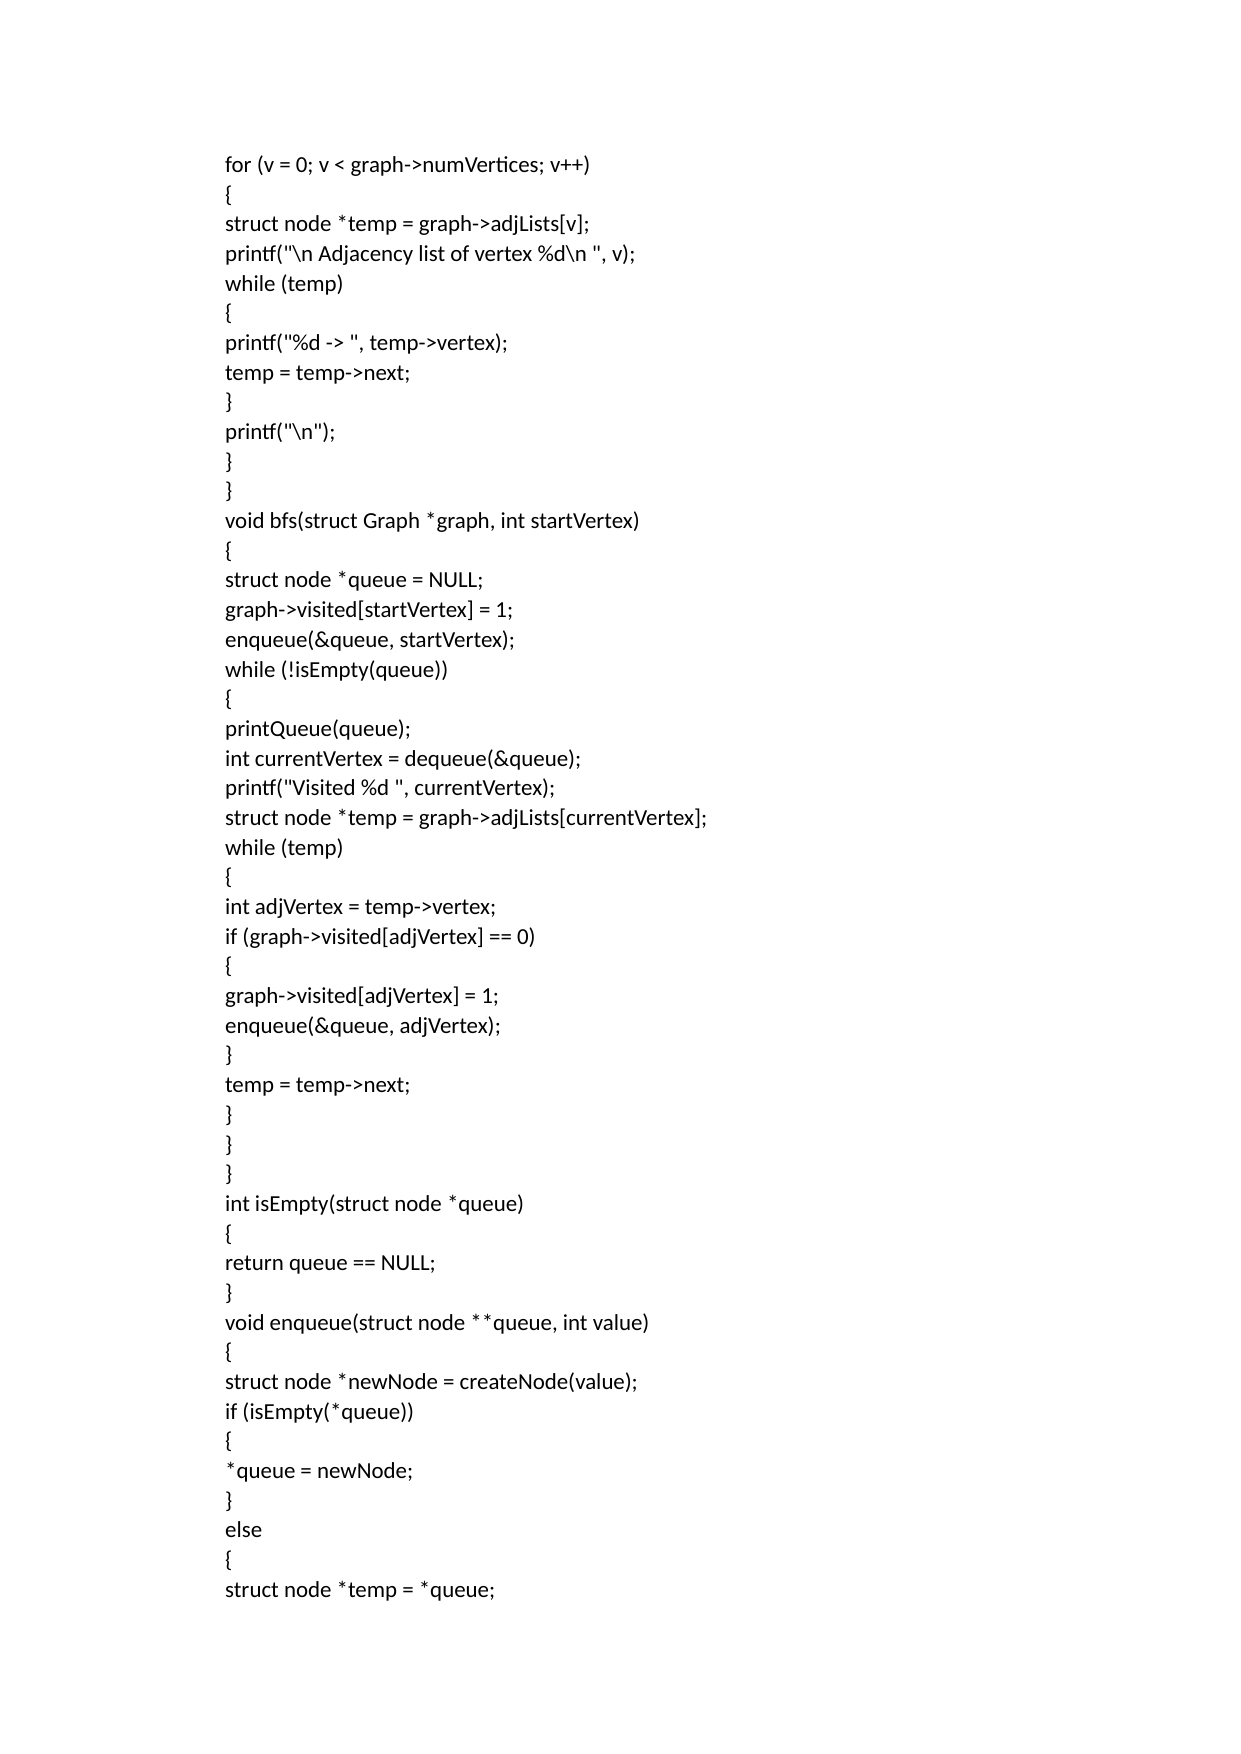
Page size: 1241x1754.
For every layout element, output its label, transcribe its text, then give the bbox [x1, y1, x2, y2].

list struct node *temp = graph->adjLists[v]; [225, 209, 1090, 237]
list { [225, 684, 1090, 712]
list if (graph->visited[adjVertex] == 0) [225, 922, 1090, 950]
list { [225, 862, 1090, 891]
list int isEmpty(struct node *queue) [225, 1189, 1090, 1217]
list { [225, 536, 1090, 564]
list enqueue(&queue, startVertex); [225, 625, 1090, 653]
list } [225, 1278, 1090, 1306]
list graph->visited[adjVertex] = 1; [225, 981, 1090, 1009]
list printf("Visited %d ", currentVertex); [225, 773, 1090, 801]
list { [225, 1545, 1090, 1573]
list enqueue(&queue, adjVertex); [225, 1011, 1090, 1039]
list } [225, 1159, 1090, 1187]
list temp = temp->next; [225, 1070, 1090, 1098]
list graph->visited[startVertex] = 1; [225, 595, 1090, 623]
list { [225, 180, 1090, 208]
list struct node *queue = NULL; [225, 566, 1090, 594]
list } [225, 1486, 1090, 1514]
list printf("\n"); [225, 417, 1090, 445]
list if (isEmpty(*queue)) [225, 1397, 1090, 1425]
list printf("%d -> ", temp->vertex); [225, 328, 1090, 356]
list { [225, 298, 1090, 326]
list { [225, 1337, 1090, 1366]
list int adjVertex = temp->vertex; [225, 892, 1090, 920]
list return queue == NULL; [225, 1248, 1090, 1276]
list printQueue(queue); [225, 714, 1090, 742]
list for (v = 0; v < graph->numVertices; v++) [225, 150, 1090, 178]
list } [225, 1130, 1090, 1158]
list temp = temp->next; [225, 358, 1090, 386]
list } [225, 447, 1090, 475]
list } [225, 1041, 1090, 1069]
list } [225, 1100, 1090, 1128]
list { [225, 952, 1090, 979]
list int currentVertex = dequeue(&queue); [225, 744, 1090, 772]
list } [225, 477, 1090, 504]
list *queue = newNode; [225, 1456, 1090, 1484]
list } [225, 387, 1090, 416]
list struct node *temp = graph->adjLists[currentVertex]; [225, 803, 1090, 831]
list else [225, 1516, 1090, 1544]
list { [225, 1427, 1090, 1454]
list while (!isEmpty(queue)) [225, 655, 1090, 683]
list struct node *newNode = createNode(value); [225, 1367, 1090, 1395]
list while (temp) [225, 269, 1090, 297]
list void enqueue(struct node **queue, int value) [225, 1308, 1090, 1336]
list while (temp) [225, 833, 1090, 861]
list struct node *temp = *queue; [225, 1575, 1090, 1603]
list void bfs(struct Graph *graph, int startVertex) [225, 506, 1090, 534]
list { [225, 1219, 1090, 1247]
list printf("\n Adjacency list of vertex %d\n ", v); [225, 239, 1090, 267]
